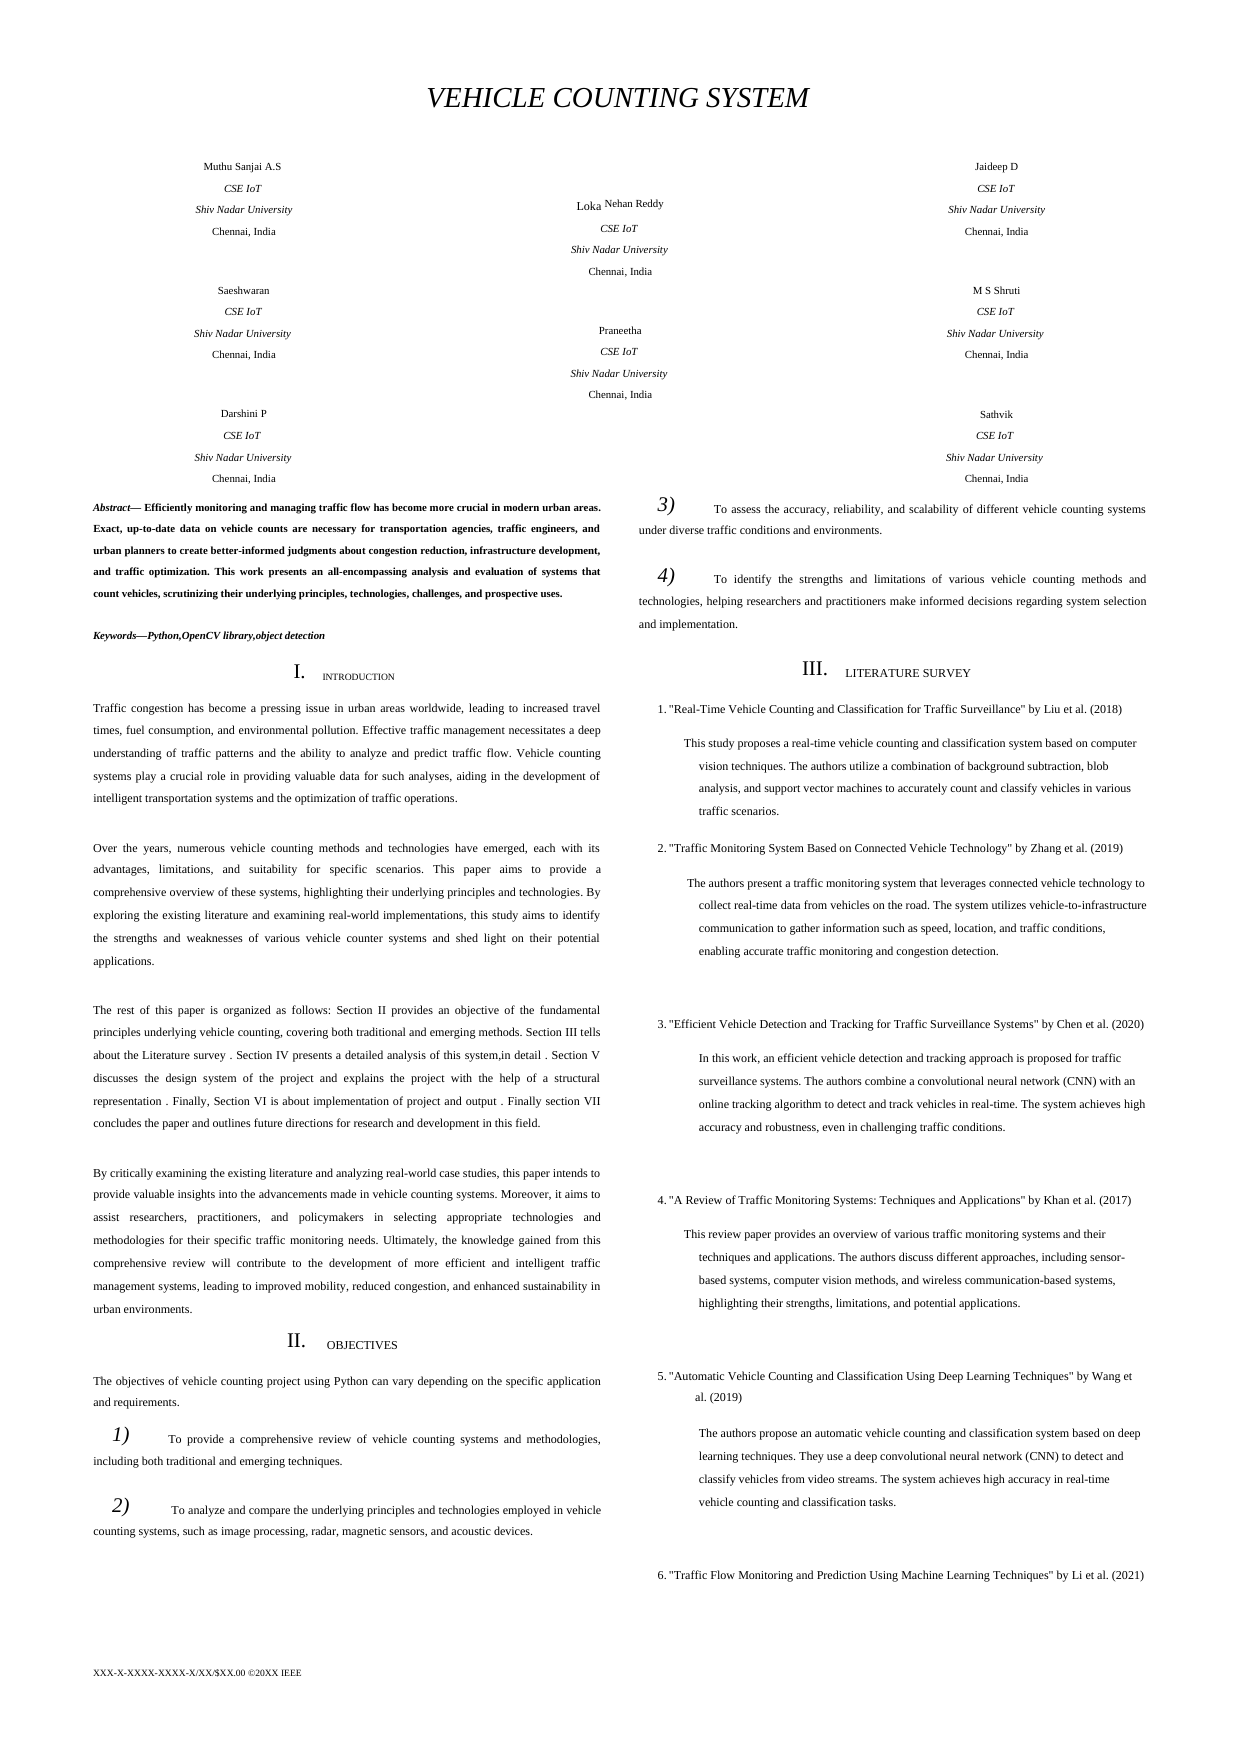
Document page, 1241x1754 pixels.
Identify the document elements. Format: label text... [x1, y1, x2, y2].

text Over the years, numerous vehicle counting methods and technologies have emerged, each with its advantages, limitations, and suitability for specific scenarios. This paper aims to provide a comprehensive overview of these systems, highlighting their underlying principles and technologies. By exploring the existing literature and examining real-world implementations, this study aims to identify the strengths and weaknesses of various vehicle counter systems and shed light on their potential applications. [93, 831, 601, 968]
subtitle introduction [93, 659, 601, 683]
list "A Review of Traffic Monitoring Systems: Techniques and Applications" by Khan et al. (2017) [657, 1183, 1147, 1206]
text Saeshwaran CSE IoT Shiv Nadar University Chennai, India [93, 275, 394, 361]
text By critically examining the existing literature and analyzing real-world case studies, this paper intends to provide valuable insights into the advancements made in vehicle counting systems. Moreover, it aims to assist researchers, practitioners, and policymakers in selecting appropriate technologies and methodologies for their specific traffic monitoring needs. Ultimately, the knowledge gained from this comprehensive review will contribute to the development of more efficient and intelligent traffic management systems, leading to improved mobility, reduced congestion, and enhanced sustainability in urban environments. [93, 1156, 601, 1316]
list This study proposes a real-time vehicle counting and classification system based on computer vision techniques. The authors utilize a combination of background subtraction, blob analysis, and support vector machines to accurately count and classify vehicles in various traffic scenarios. [669, 727, 1147, 818]
list In this work, an efficient vehicle detection and tracking approach is proposed for traffic surveillance systems. The authors combine a convolutional neural network (CNN) with an online tracking algorithm to detect and track vehicles in real-time. The system achieves high accuracy and robustness, even in challenging traffic conditions. [699, 1042, 1147, 1134]
list The authors present a traffic monitoring system that leverages connected vehicle technology to collect real-time data from vehicles on the road. The system utilizes vehicle-to-infrastructure communication to gather information such as speed, location, and traffic conditions, enabling accurate traffic monitoring and congestion detection. [669, 866, 1147, 958]
text M S Shruti CSE IoT Shiv Nadar University Chennai, India [846, 275, 1147, 361]
list To identify the strengths and limitations of various vehicle counting methods and technologies, helping researchers and practitioners make informed decisions regarding system selection and implementation. [639, 563, 1147, 631]
list To provide a comprehensive review of vehicle counting systems and methodologies, including both traditional and emerging techniques. [93, 1422, 601, 1468]
list "Automatic Vehicle Counting and Classification Using Deep Learning Techniques" by Wang et al. (2019) [657, 1359, 1147, 1404]
list "Traffic Flow Monitoring and Prediction Using Machine Learning Techniques" by Li et al. (2021) [657, 1558, 1147, 1581]
text Sathvik CSE IoT Shiv Nadar University Chennai, India [846, 399, 1147, 485]
text Muthu Sanjai A.S CSE IoT Shiv Nadar University Chennai, India [93, 151, 394, 237]
list To assess the accuracy, reliability, and scalability of different vehicle counting systems under diverse traffic conditions and environments. [639, 492, 1147, 537]
text Traffic congestion has become a pressing issue in urban areas worldwide, leading to increased travel times, fuel consumption, and environmental pollution. Effective traffic management necessitates a deep understanding of traffic patterns and the ability to analyze and predict traffic flow. Vehicle counting systems play a crucial role in providing valuable data for such analyses, aiding in the development of intelligent transportation systems and the optimization of traffic operations. [93, 691, 601, 806]
list OBJECTIVES [93, 1328, 601, 1351]
text The rest of this paper is organized as follows: Section II provides an objective of the fundamental principles underlying vehicle counting, covering both traditional and emerging methods. Section III tells about the Literature survey . Section IV presents a detailed analysis of this system,in detail . Section V discusses the design system of the project and explains the project with the help of a structural representation . Finally, Section VI is about implementation of project and output . Finally section VII concludes the paper and outlines future directions for research and development in this field. [93, 993, 601, 1131]
list "Real-Time Vehicle Counting and Classification for Traffic Surveillance" by Liu et al. (2018) [657, 692, 1147, 714]
text VEHICLE COUNTING SYSTEM [93, 56, 1147, 114]
text Praneetha CSE IoT Shiv Nadar University Chennai, India Jaideep D CSE IoT Shiv Nadar University Chennai, India [469, 315, 771, 401]
list This review paper provides an overview of various traffic monitoring systems and their techniques and applications. The authors discuss different approaches, including sensor-based systems, computer vision methods, and wireless communication-based systems, highlighting their strengths, limitations, and potential applications. [669, 1218, 1147, 1310]
list "Efficient Vehicle Detection and Tracking for Traffic Surveillance Systems" by Chen et al. (2020) [657, 1007, 1147, 1030]
text Darshini P CSE IoT Shiv Nadar University Chennai, India [93, 399, 394, 485]
list The authors propose an automatic vehicle counting and classification system based on deep learning techniques. They use a deep convolutional neural network (CNN) to detect and classify vehicles from video streams. The system achieves high accuracy in real-time vehicle counting and classification tasks. [699, 1417, 1147, 1509]
text Abstract— Efficiently monitoring and managing traffic flow has become more crucial in modern urban areas. Exact, up-to-date data on vehicle counts are necessary for transportation agencies, traffic engineers, and urban planners to create better-informed judgments about congestion reduction, infrastructure development, and traffic optimization. This work presents an all-encompassing analysis and evaluation of systems that count vehicles, scrutinizing their underlying principles, technologies, challenges, and prospective uses. [93, 492, 601, 599]
list The objectives of vehicle counting project using Python can vary depending on the specific application and requirements. [93, 1364, 601, 1409]
list "Traffic Monitoring System Based on Connected Vehicle Technology" by Zhang et al. (2019) [657, 831, 1147, 854]
text Loka Nehan Reddy CSE IoT Shiv Nadar University Chennai, India [469, 189, 771, 277]
text Keywords—Python,OpenCV library,object detection [93, 620, 601, 642]
list To analyze and compare the underlying principles and technologies employed in vehicle counting systems, such as image processing, radar, magnetic sensors, and acoustic devices. [93, 1493, 601, 1538]
list LITERATURE SURVEY [638, 656, 1147, 679]
